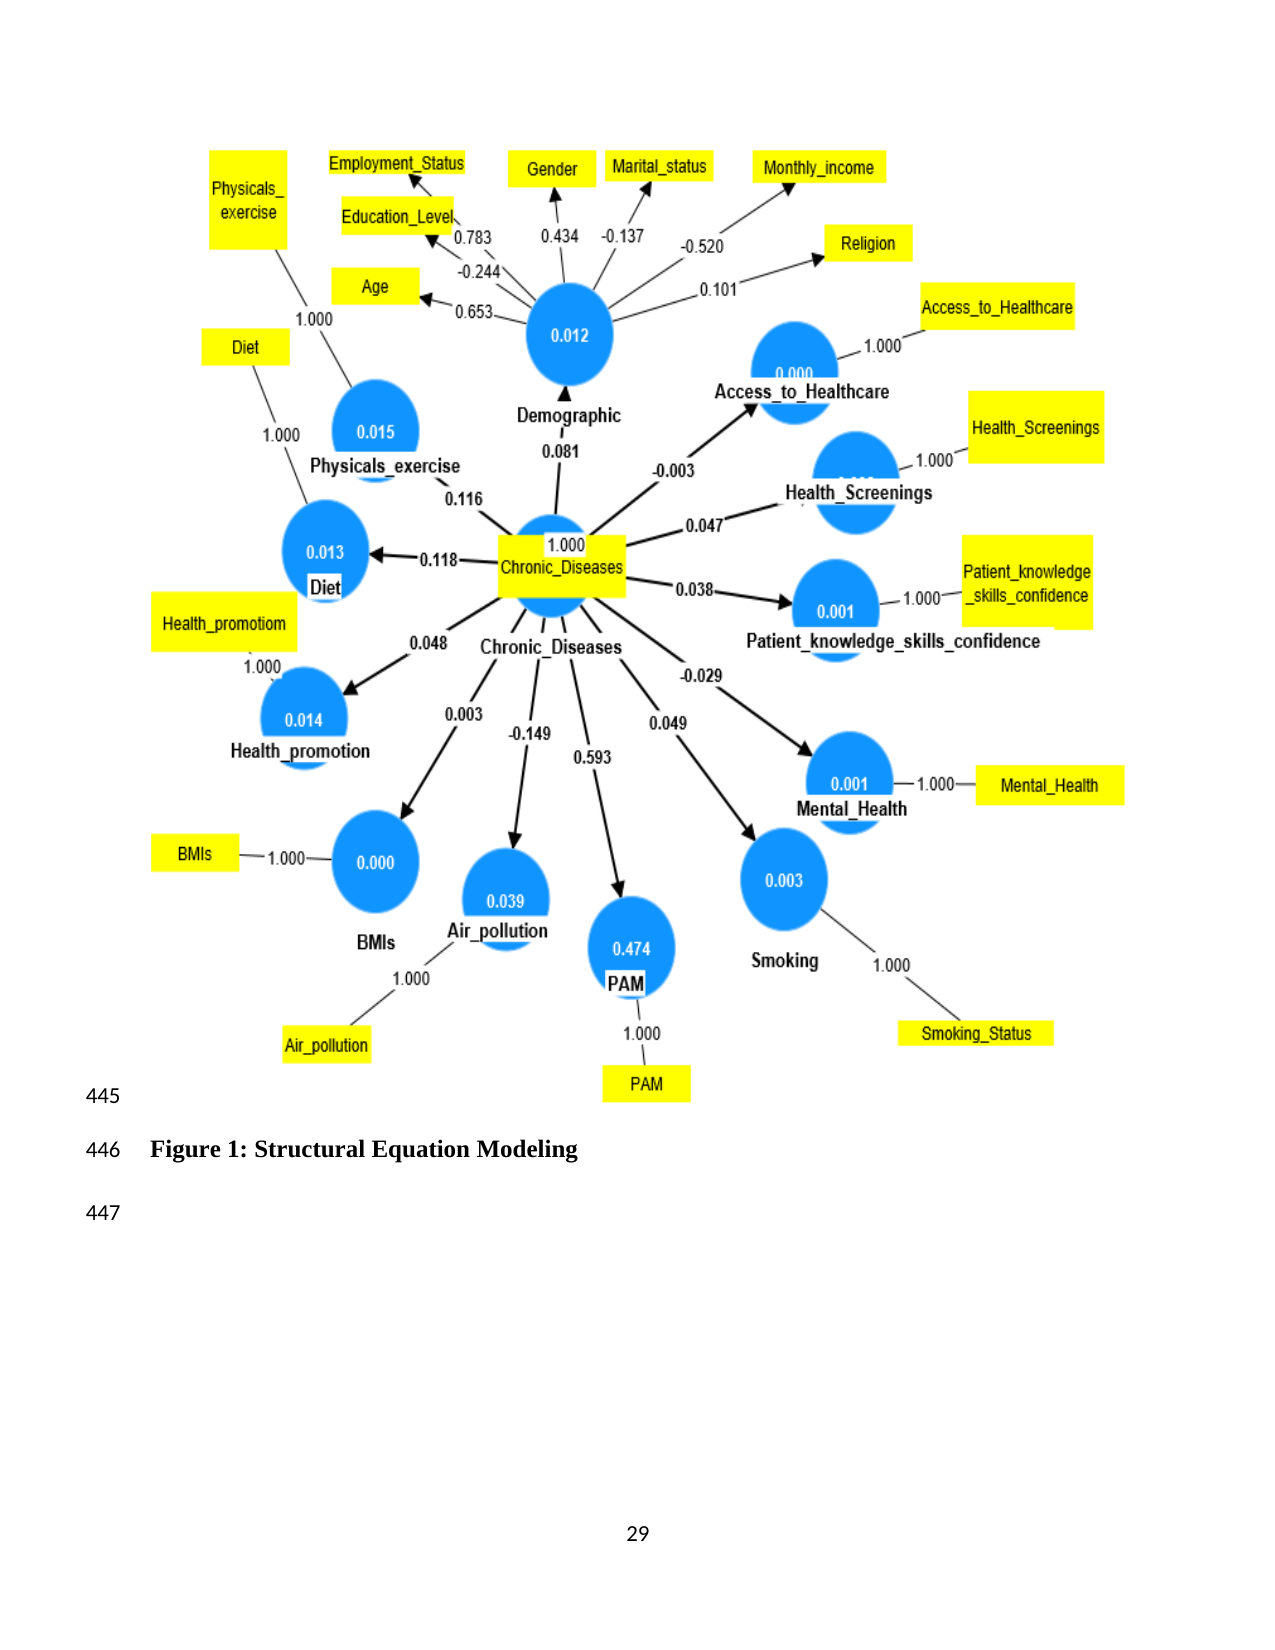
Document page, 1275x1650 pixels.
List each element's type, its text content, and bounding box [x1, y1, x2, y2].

picture [150, 150, 1125, 1104]
text Figure 1: Structural Equation Modeling [150, 1134, 1125, 1163]
